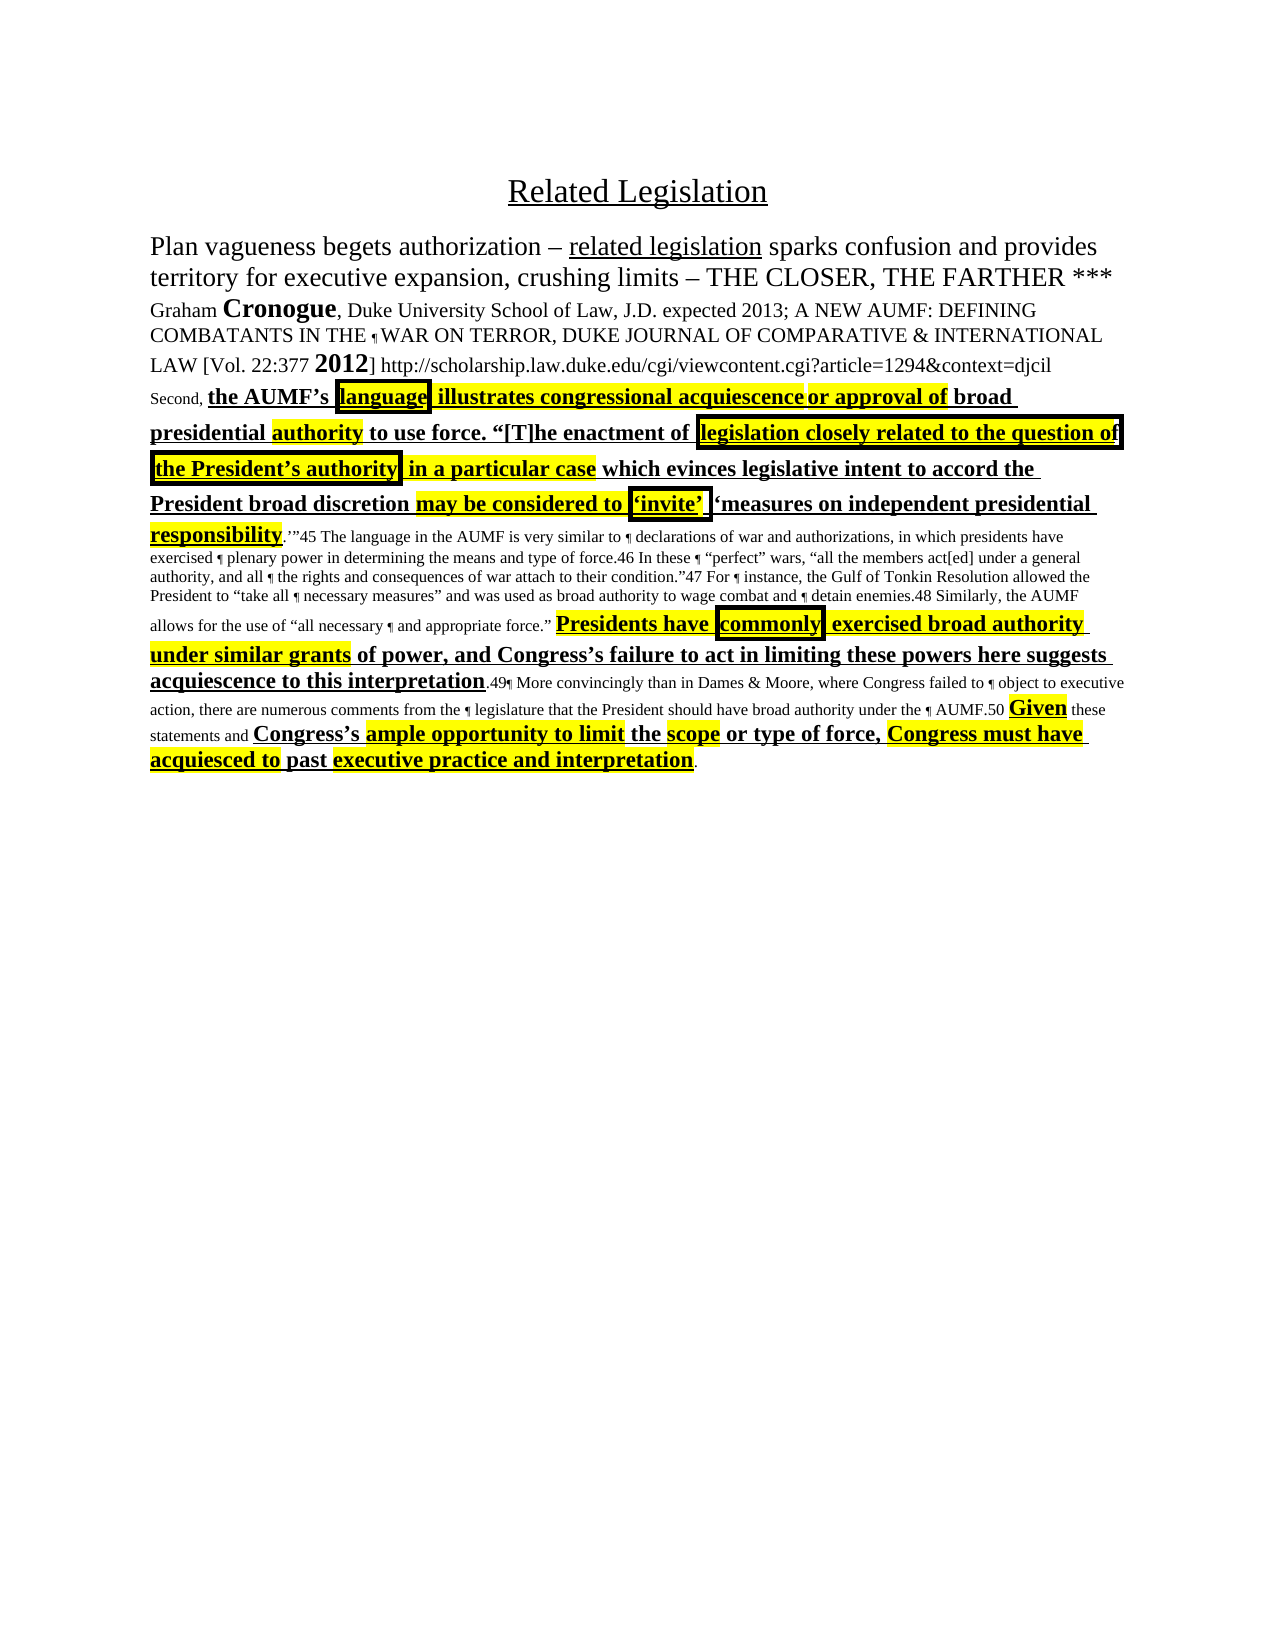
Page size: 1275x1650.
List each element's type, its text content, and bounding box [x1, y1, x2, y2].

subtitle Plan vagueness begets authorization – related legislation sparks confusion and provides territory for executive expansion, crushing limits – THE CLOSER, THE FARTHER *** [150, 230, 1125, 292]
subtitle Related Legislation [150, 171, 1125, 209]
text Second, the AUMF’s language illustrates congressional acquiescence or approval of broad presidential authority to use force. “[T]he enactment of legislation closely related to the question of the President’s authority in a particular case which evinces legislative intent to accord the President broad discretion may be considered to ‘invite’ ‘measures on independent presidential responsibility.’”45 The language in the AUMF is very similar to ¶ declarations of war and authorizations, in which presidents have exercised ¶ plenary power in determining the means and type of force.46 In these ¶ “perfect” wars, “all the members act[ed] under a general authority, and all ¶ the rights and consequences of war attach to their condition.”47 For ¶ instance, the Gulf of Tonkin Resolution allowed the President to “take all ¶ necessary measures” and was used as broad authority to wage combat and ¶ detain enemies.48 Similarly, the AUMF allows for the use of “all necessary ¶ and appropriate force.” Presidents have commonly exercised broad authority under similar grants of power, and Congress’s failure to act in limiting these powers here suggests acquiescence to this interpretation.49¶ More convincingly than in Dames & Moore, where Congress failed to ¶ object to executive action, there are numerous comments from the ¶ legislature that the President should have broad authority under the ¶ AUMF.50 Given these statements and Congress’s ample opportunity to limit the scope or type of force, Congress must have acquiesced to past executive practice and interpretation. [150, 379, 1125, 773]
text Graham Cronogue, Duke University School of Law, J.D. expected 2013; A NEW AUMF: DEFINING COMBATANTS IN THE ¶ WAR ON TERROR, DUKE JOURNAL OF COMPARATIVE & INTERNATIONAL LAW [Vol. 22:377 2012] http://scholarship.law.duke.edu/cgi/viewcontent.cgi?article=1294&context=djcil [150, 292, 1125, 379]
